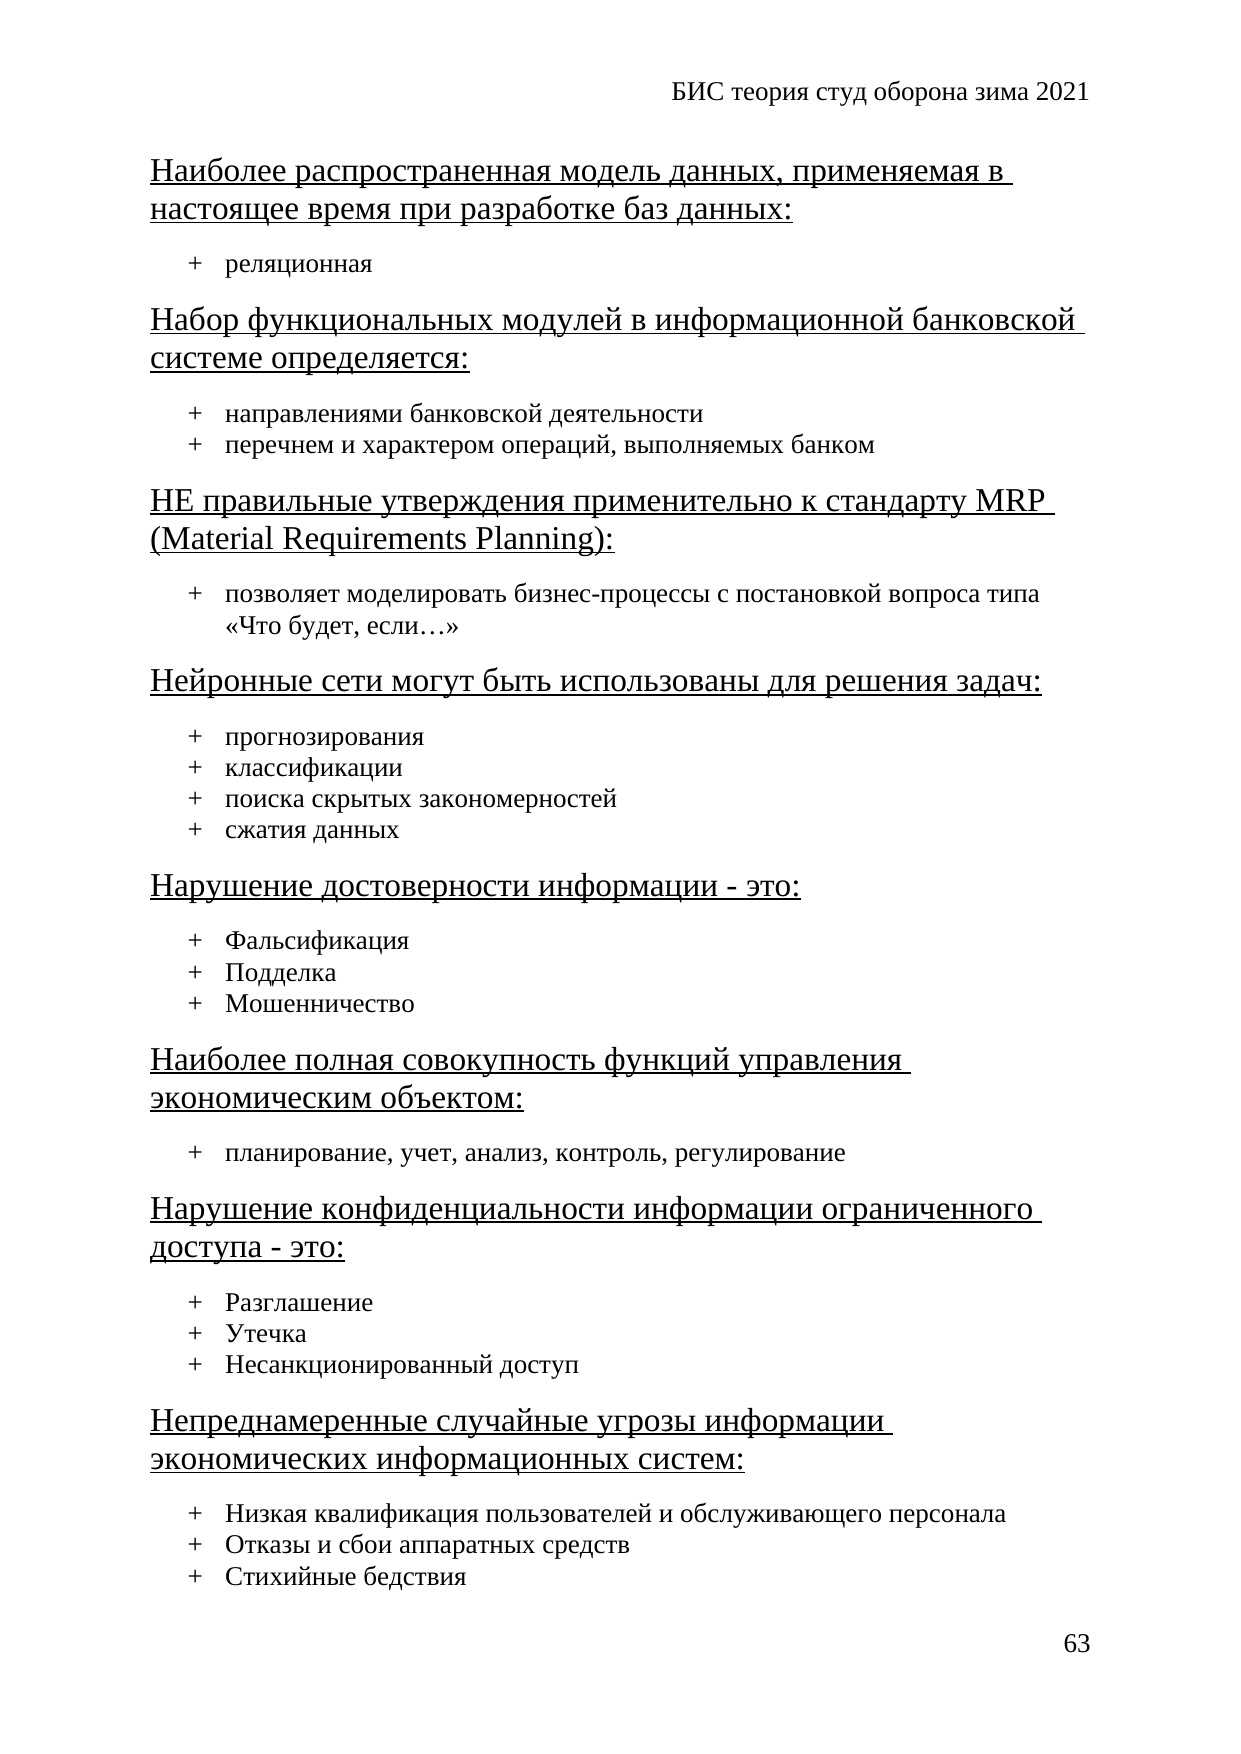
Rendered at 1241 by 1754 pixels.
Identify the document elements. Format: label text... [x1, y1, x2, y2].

list Фальсификация [187, 924, 1090, 956]
subtitle Нейронные сети могут быть использованы для решения задач: [150, 661, 1090, 699]
list Разглашение [187, 1286, 1090, 1317]
list сжатия данных [187, 813, 1090, 844]
list планирование, учет, анализ, контроль, регулирование [187, 1136, 1090, 1167]
list Стихийные бедствия [187, 1560, 1090, 1591]
list классификации [187, 751, 1090, 782]
subtitle Наиболее распространенная модель данных, применяемая в настоящее время при разработке баз данных: [150, 150, 1090, 227]
subtitle Наиболее полная совокупность функций управления экономическим объектом: [150, 1039, 1090, 1115]
list Подделка [187, 956, 1090, 987]
list Несанкционированный доступ [187, 1348, 1090, 1379]
list Отказы и сбои аппаратных средств [187, 1529, 1090, 1560]
list Низкая квалификация пользователей и обслуживающего персонала [187, 1497, 1090, 1529]
subtitle Набор функциональных модулей в информационной банковской системе определяется: [150, 299, 1090, 376]
subtitle Непреднамеренные случайные угрозы информации экономических информационных систем: [150, 1400, 1090, 1477]
list Утечка [187, 1317, 1090, 1348]
list реляционная [187, 247, 1090, 279]
list направлениями банковской деятельности [187, 397, 1090, 428]
list Мошенничество [187, 987, 1090, 1018]
subtitle НЕ правильные утверждения применительно к стандарту MRP (Material Requirements Planning): [150, 480, 1090, 557]
list перечнем и характером операций, выполняемых банком [187, 428, 1090, 459]
list прогнозирования [187, 720, 1090, 751]
subtitle Нарушение достоверности информации - это: [150, 865, 1090, 904]
list позволяет моделировать бизнес-процессы с постановкой вопроса типа «Что будет, если…» [187, 578, 1090, 640]
subtitle Нарушение конфиденциальности информации ограниченного доступа - это: [150, 1188, 1090, 1265]
list поиска скрытых закономерностей [187, 782, 1090, 813]
